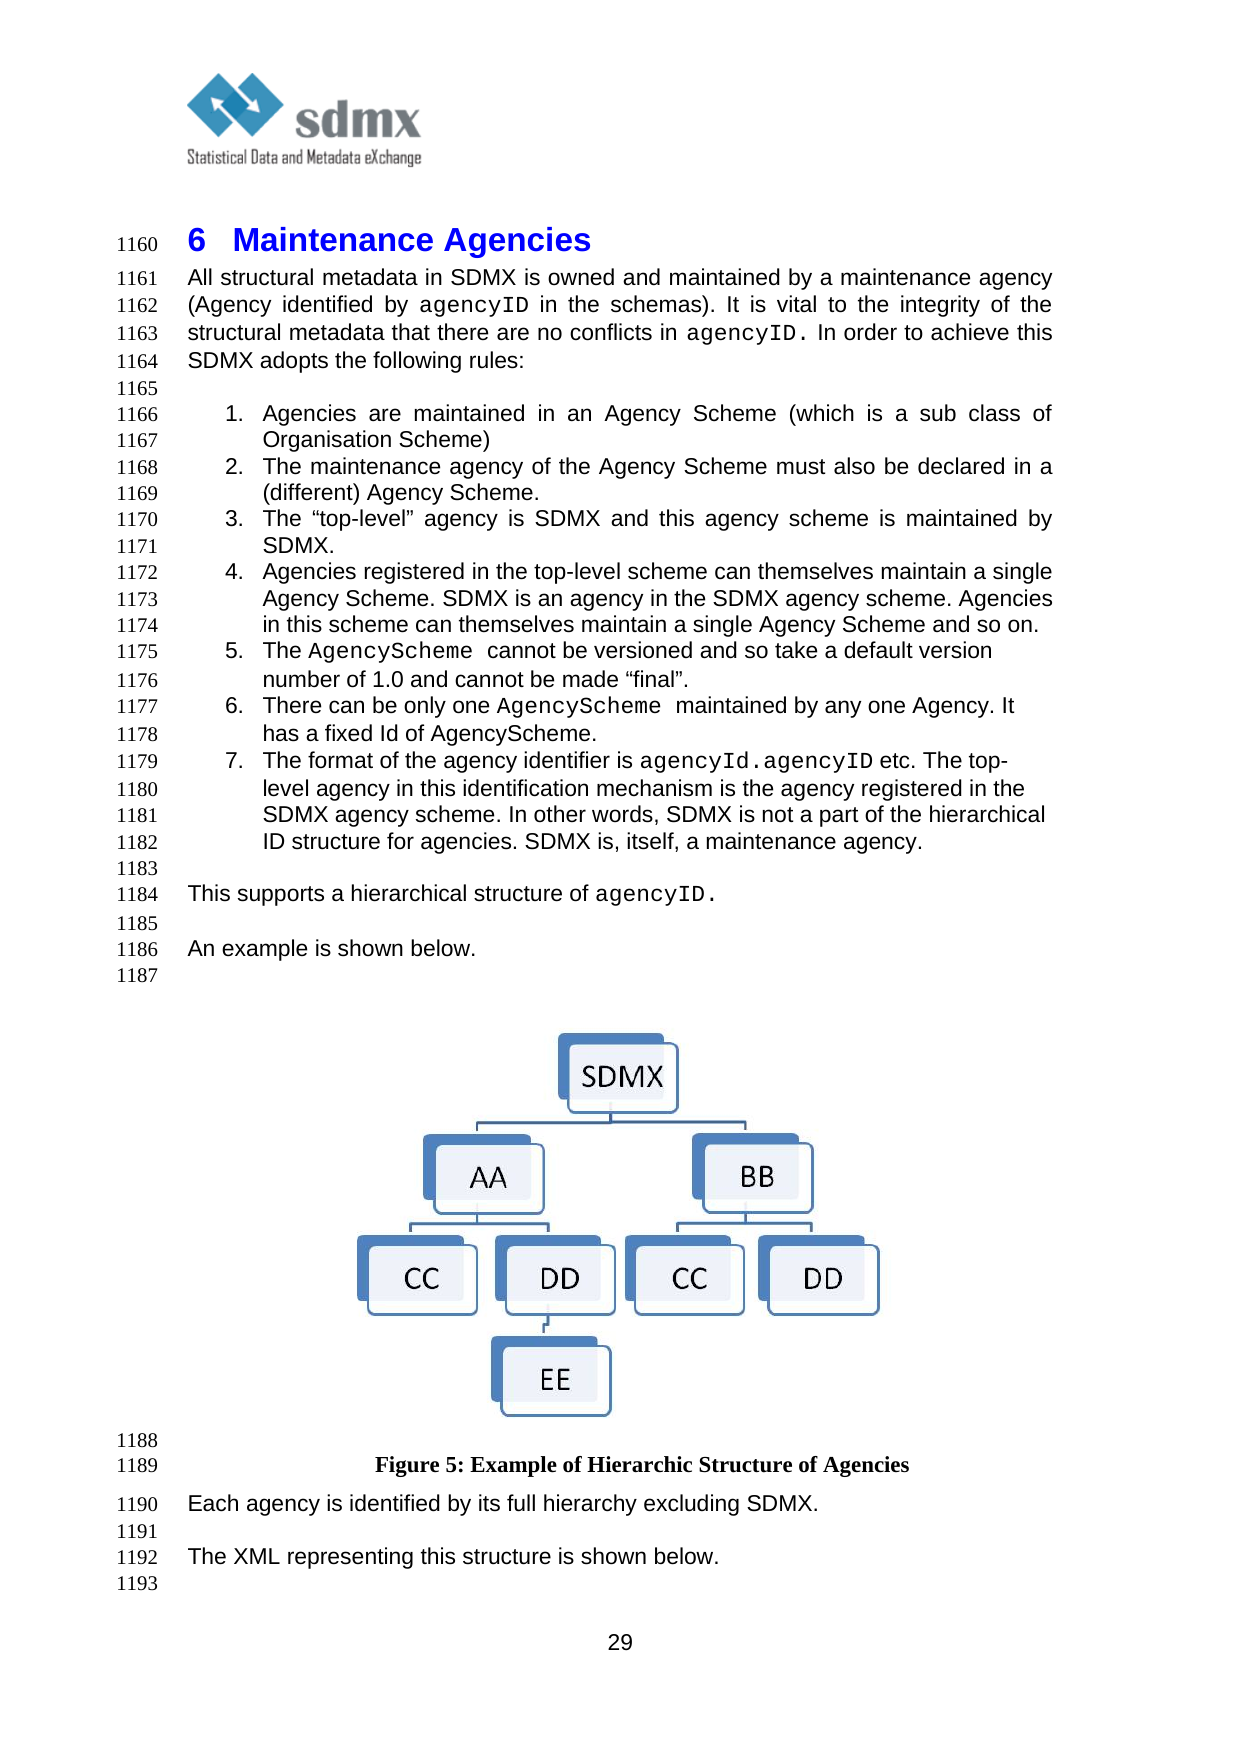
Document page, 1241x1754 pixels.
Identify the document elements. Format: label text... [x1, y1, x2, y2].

picture [328, 987, 912, 1448]
text Each agency is identified by its full hierarchy excluding SDMX. [187, 1490, 1053, 1517]
list Agencies are maintained in an Agency Scheme (which is a sub class of Organisation Scheme) [225, 400, 1053, 453]
text An example is shown below. [187, 935, 1053, 961]
list The “top-level” agency is SDMX and this agency scheme is maintained by SDMX. [225, 505, 1053, 558]
picture [187, 73, 428, 170]
list The format of the agency identifier is agencyId.agencyID etc. The top-level agency in this identification mechanism is the agency registered in the SDMX agency scheme. In other words, SDMX is not a part of the hierarchical ID structure for agencies. SDMX is, itself, a maintenance agency. [225, 747, 1053, 854]
list The maintenance agency of the Agency Scheme must also be declared in a (different) Agency Scheme. [225, 453, 1053, 505]
list Agencies registered in the top-level scheme can themselves maintain a single Agency Scheme. SDMX is an agency in the SDMX agency scheme. Agencies in this scheme can themselves maintain a single Agency Scheme and so on. [225, 558, 1053, 637]
text This supports a hierarchical structure of agencyID. [187, 880, 1053, 909]
list There can be only one AgencyScheme maintained by any one Agency. It has a fixed Id of AgencyScheme. [225, 692, 1053, 747]
list The AgencyScheme cannot be versioned and so take a default version number of 1.0 and cannot be made “final”. [225, 637, 1053, 692]
text All structural metadata in SDMX is owned and maintained by a maintenance agency (Agency identified by agencyID in the schemas). It is vital to the integrity of the structural metadata that there are no conflicts in agencyID. In order to achieve this SDMX adopts the following rules: [187, 264, 1053, 374]
text The XML representing this structure is shown below. [187, 1543, 1053, 1569]
subtitle Maintenance Agencies [187, 219, 1053, 258]
text Figure 5: Example of Hierarchic Structure of Agencies [337, 1451, 1053, 1478]
